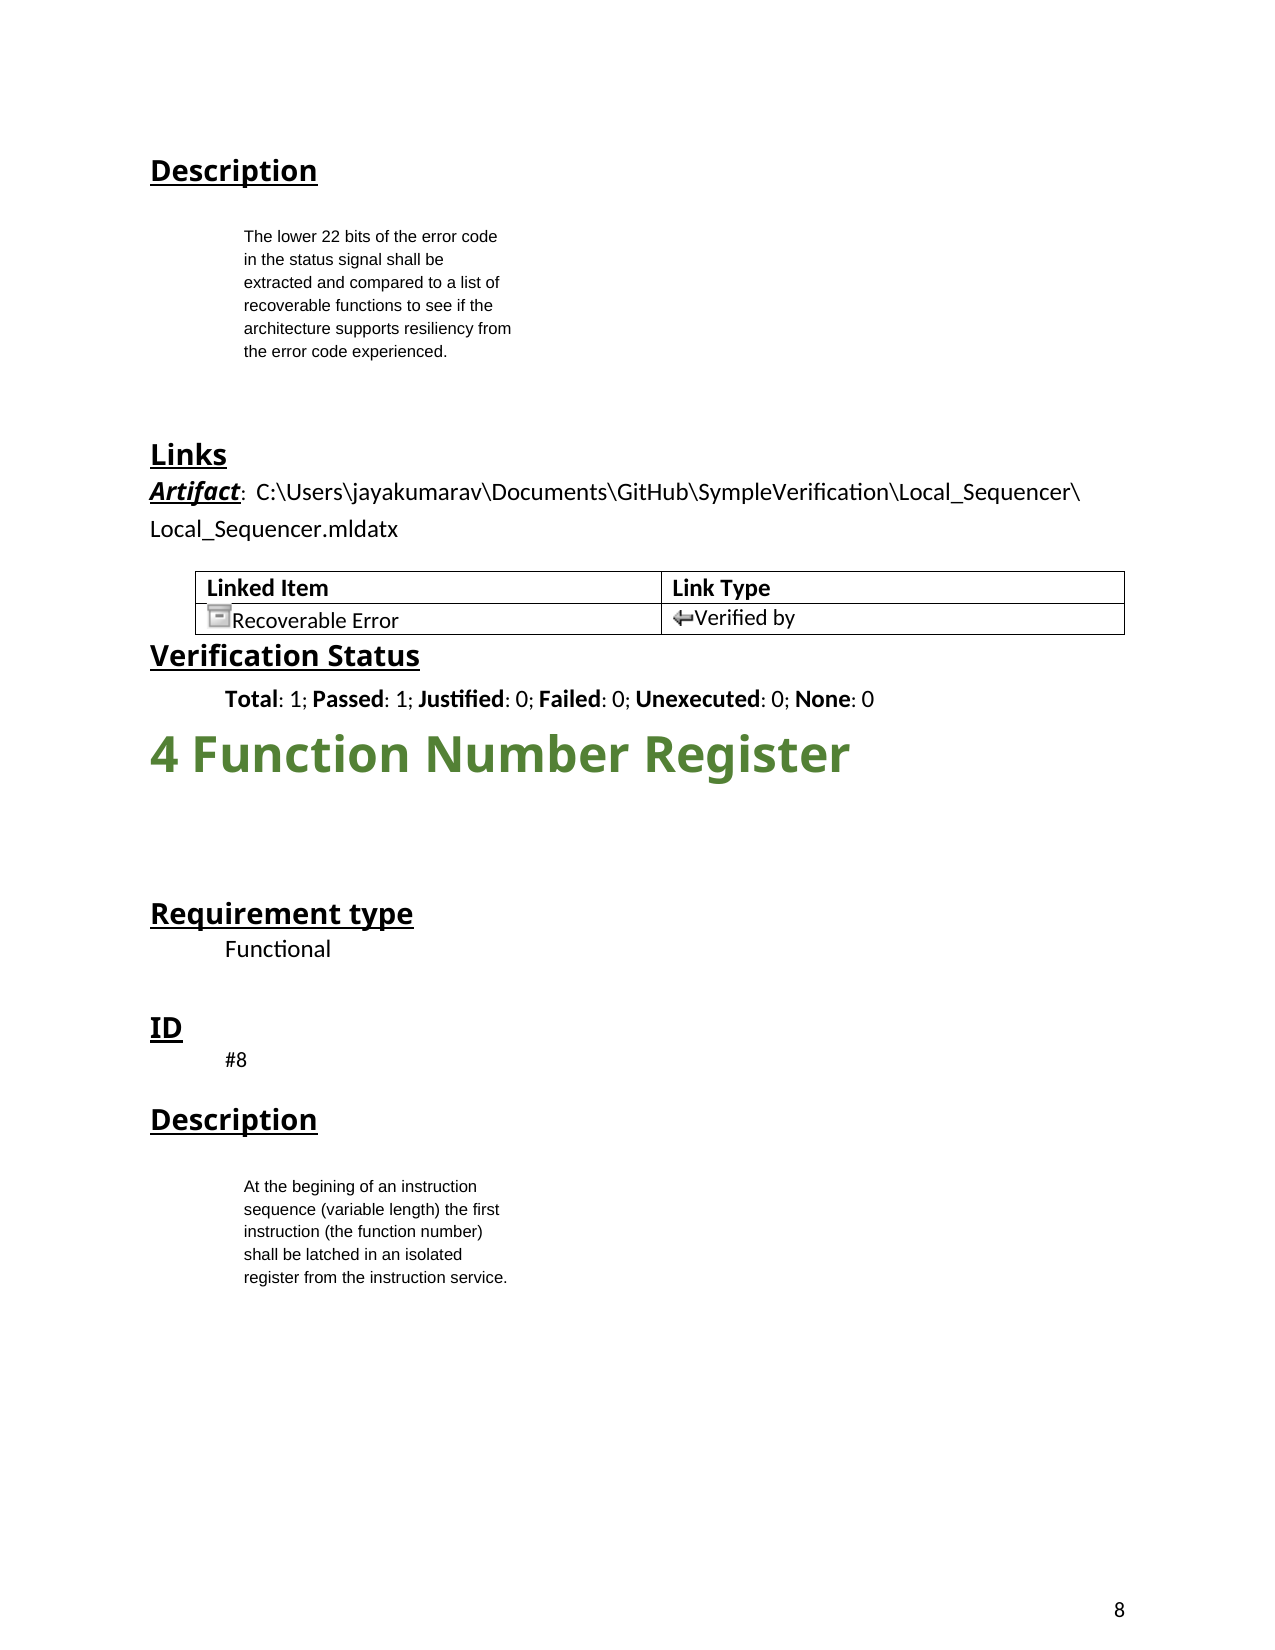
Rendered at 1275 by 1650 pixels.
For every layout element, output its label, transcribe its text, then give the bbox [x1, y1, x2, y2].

table_cell Verified by [662, 604, 1124, 634]
text Description [150, 1099, 1125, 1139]
text Description [150, 150, 1125, 190]
picture [672, 610, 695, 626]
text #8 [150, 1047, 1125, 1073]
table_cell Recoverable Error [196, 604, 661, 634]
title 4 Function Number Register [150, 719, 1125, 788]
text Links [150, 434, 1125, 473]
text ID [150, 1007, 1125, 1047]
text Total: 1; Passed: 1; Justified: 0; Failed: 0; Unexecuted: 0; None: 0 [150, 683, 1125, 713]
picture [206, 603, 232, 629]
text Verification Status [150, 635, 1125, 675]
table_header Link Type [662, 572, 1124, 602]
table_header Linked Item [196, 572, 661, 602]
text Functional [150, 933, 1125, 963]
text Artifact: C:\Users\jayakumarav\Documents\GitHub\SympleVerification\Local_Sequencer\Local_Sequencer.mldatx [150, 473, 1125, 544]
text Requirement type [150, 893, 1125, 933]
